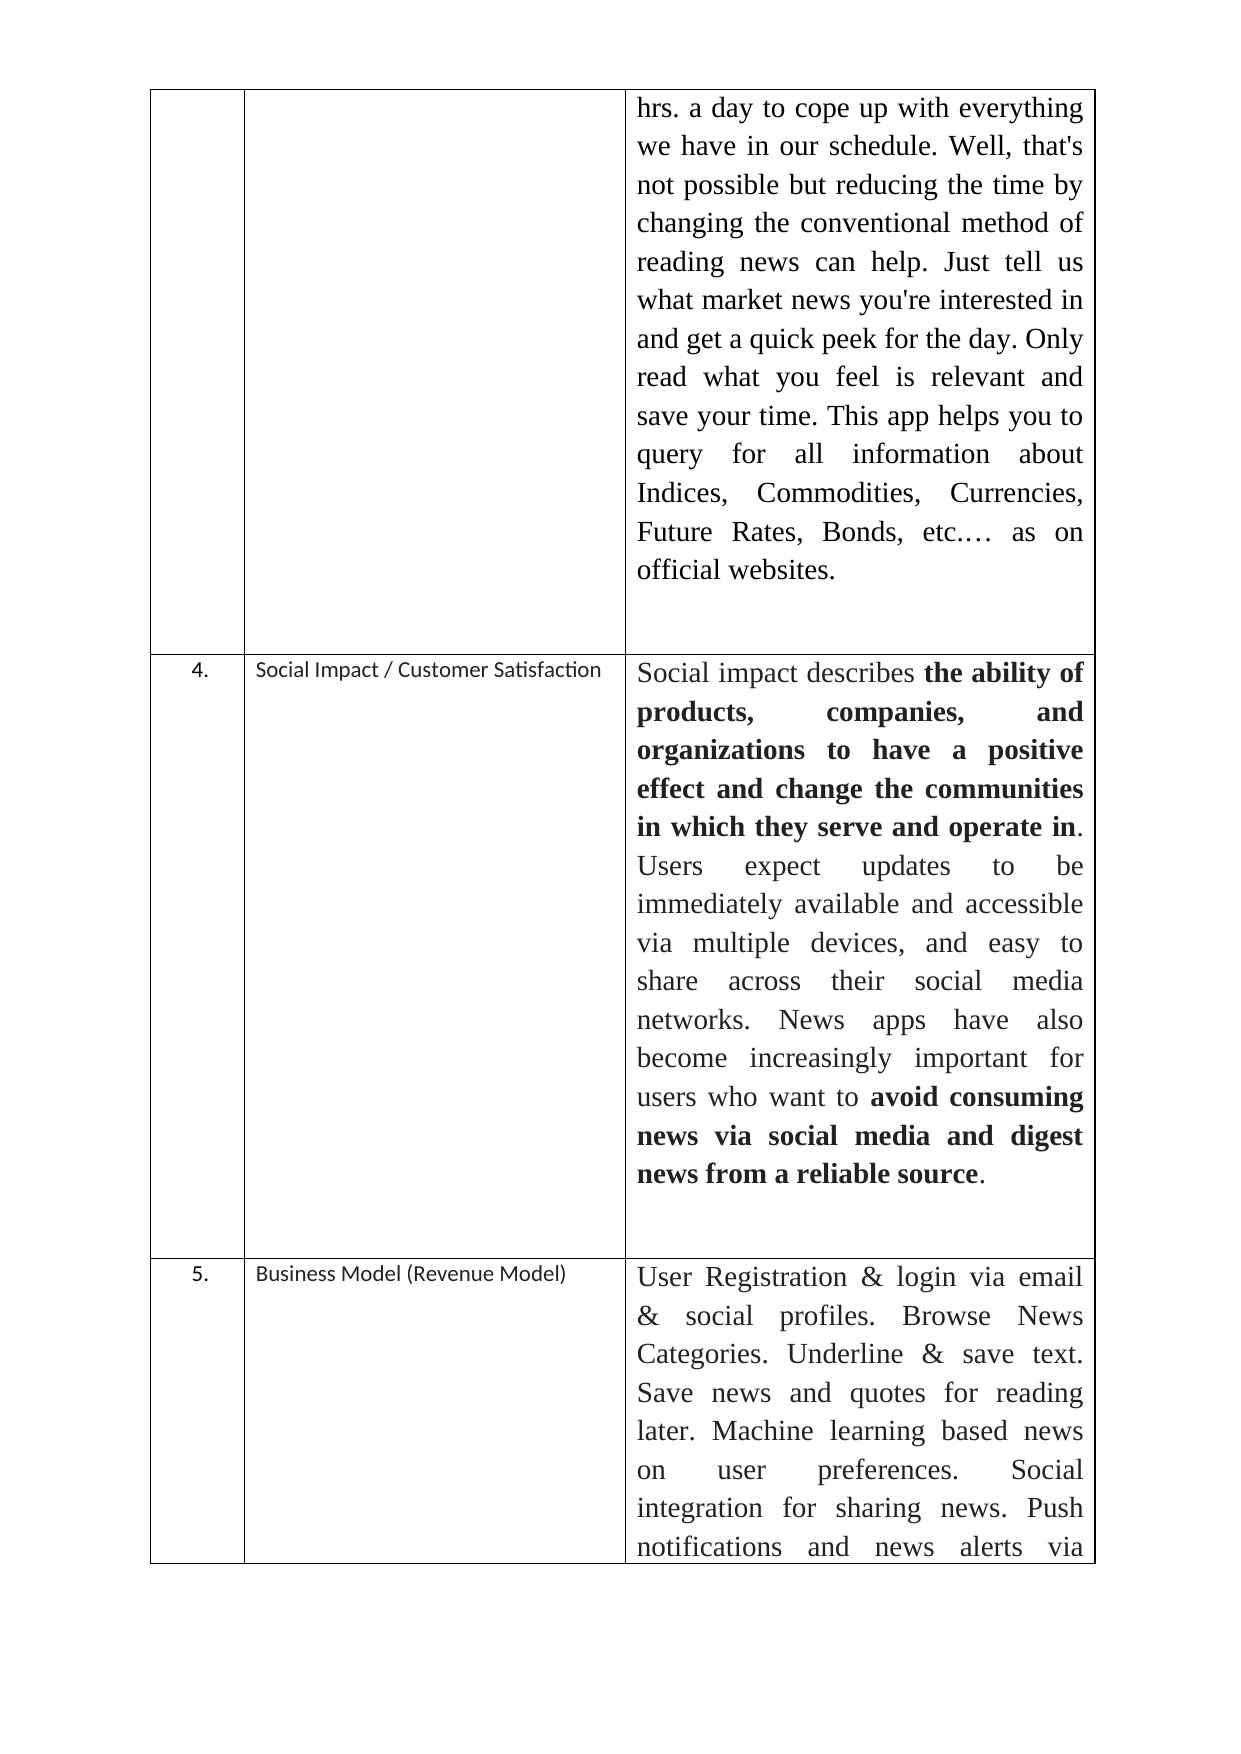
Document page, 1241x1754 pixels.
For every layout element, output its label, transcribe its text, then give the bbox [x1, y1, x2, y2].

table_cell [151, 90, 244, 654]
table_cell [151, 655, 244, 1258]
table_cell Social impact describes the ability of products, companies, and organizations to have a positive effect and change the communities in which they serve and operate in. Users expect updates to be immediately available and accessible via multiple devices, and easy to share across their social media networks. News apps have also become increasingly important for users who want to avoid consuming news via social media and digest news from a reliable source. [626, 655, 1094, 1258]
table_cell Social Impact / Customer Satisfaction [245, 655, 625, 1258]
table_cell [245, 90, 625, 654]
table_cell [245, 1259, 625, 1563]
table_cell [626, 1259, 1094, 1563]
table_cell [151, 1259, 244, 1563]
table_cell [626, 90, 1094, 654]
